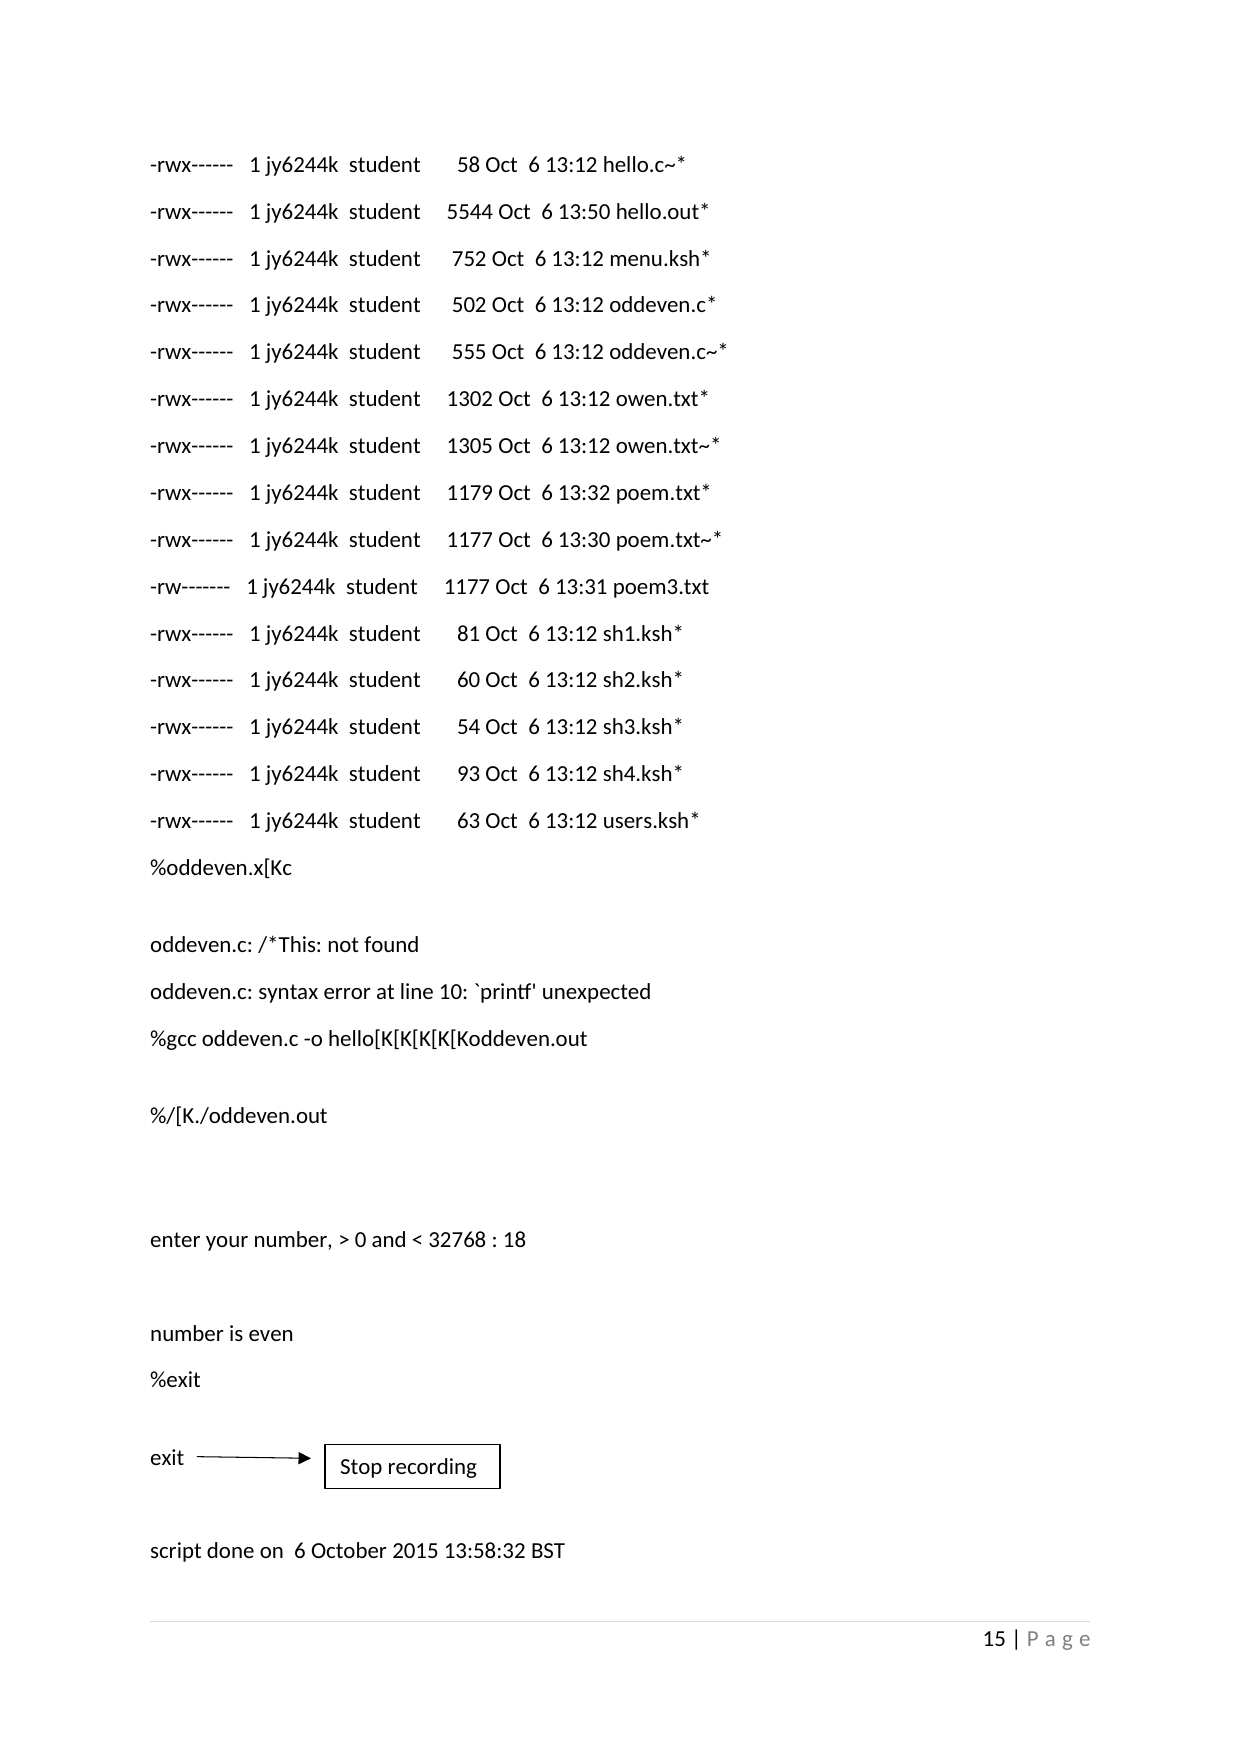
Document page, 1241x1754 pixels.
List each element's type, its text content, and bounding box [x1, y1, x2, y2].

text -rwx------ 1 jy6244k student 1305 Oct 6 13:12 owen.txt~* [150, 431, 1090, 459]
text -rwx------ 1 jy6244k student 1179 Oct 6 13:32 poem.txt* [150, 478, 1090, 506]
text exit [150, 1443, 1090, 1471]
text oddeven.c: syntax error at line 10: `printf' unexpected [150, 977, 1090, 1005]
text -rwx------ 1 jy6244k student 1177 Oct 6 13:30 poem.txt~* [150, 525, 1090, 553]
text -rwx------ 1 jy6244k student 1302 Oct 6 13:12 owen.txt* [150, 384, 1090, 412]
text oddeven.c: /*This: not found [150, 930, 1090, 958]
text %exit [150, 1366, 1090, 1424]
text -rwx------ 1 jy6244k student 502 Oct 6 13:12 oddeven.c* [150, 291, 1090, 319]
text -rwx------ 1 jy6244k student 5544 Oct 6 13:50 hello.out* [150, 197, 1090, 225]
text -rwx------ 1 jy6244k student 58 Oct 6 13:12 hello.c~* [150, 150, 1090, 178]
text -rw------- 1 jy6244k student 1177 Oct 6 13:31 poem3.txt [150, 572, 1090, 600]
text -rwx------ 1 jy6244k student 93 Oct 6 13:12 sh4.ksh* [150, 759, 1090, 787]
text enter your number, > 0 and < 32768 : 18 [150, 1225, 1090, 1253]
text number is even [150, 1319, 1090, 1347]
text -rwx------ 1 jy6244k student 63 Oct 6 13:12 users.ksh* [150, 806, 1090, 834]
text %oddeven.x[Kc [150, 853, 1090, 911]
text -rwx------ 1 jy6244k student 81 Oct 6 13:12 sh1.ksh* [150, 619, 1090, 647]
text %/[K./oddeven.out [150, 1101, 1090, 1159]
text script done on 6 October 2015 13:58:32 BST [150, 1536, 1090, 1564]
text -rwx------ 1 jy6244k student 555 Oct 6 13:12 oddeven.c~* [150, 337, 1090, 366]
text -rwx------ 1 jy6244k student 54 Oct 6 13:12 sh3.ksh* [150, 712, 1090, 741]
text -rwx------ 1 jy6244k student 60 Oct 6 13:12 sh2.ksh* [150, 666, 1090, 694]
text %gcc oddeven.c -o hello[K[K[K[K[Koddeven.out [150, 1024, 1090, 1082]
text -rwx------ 1 jy6244k student 752 Oct 6 13:12 menu.ksh* [150, 244, 1090, 272]
